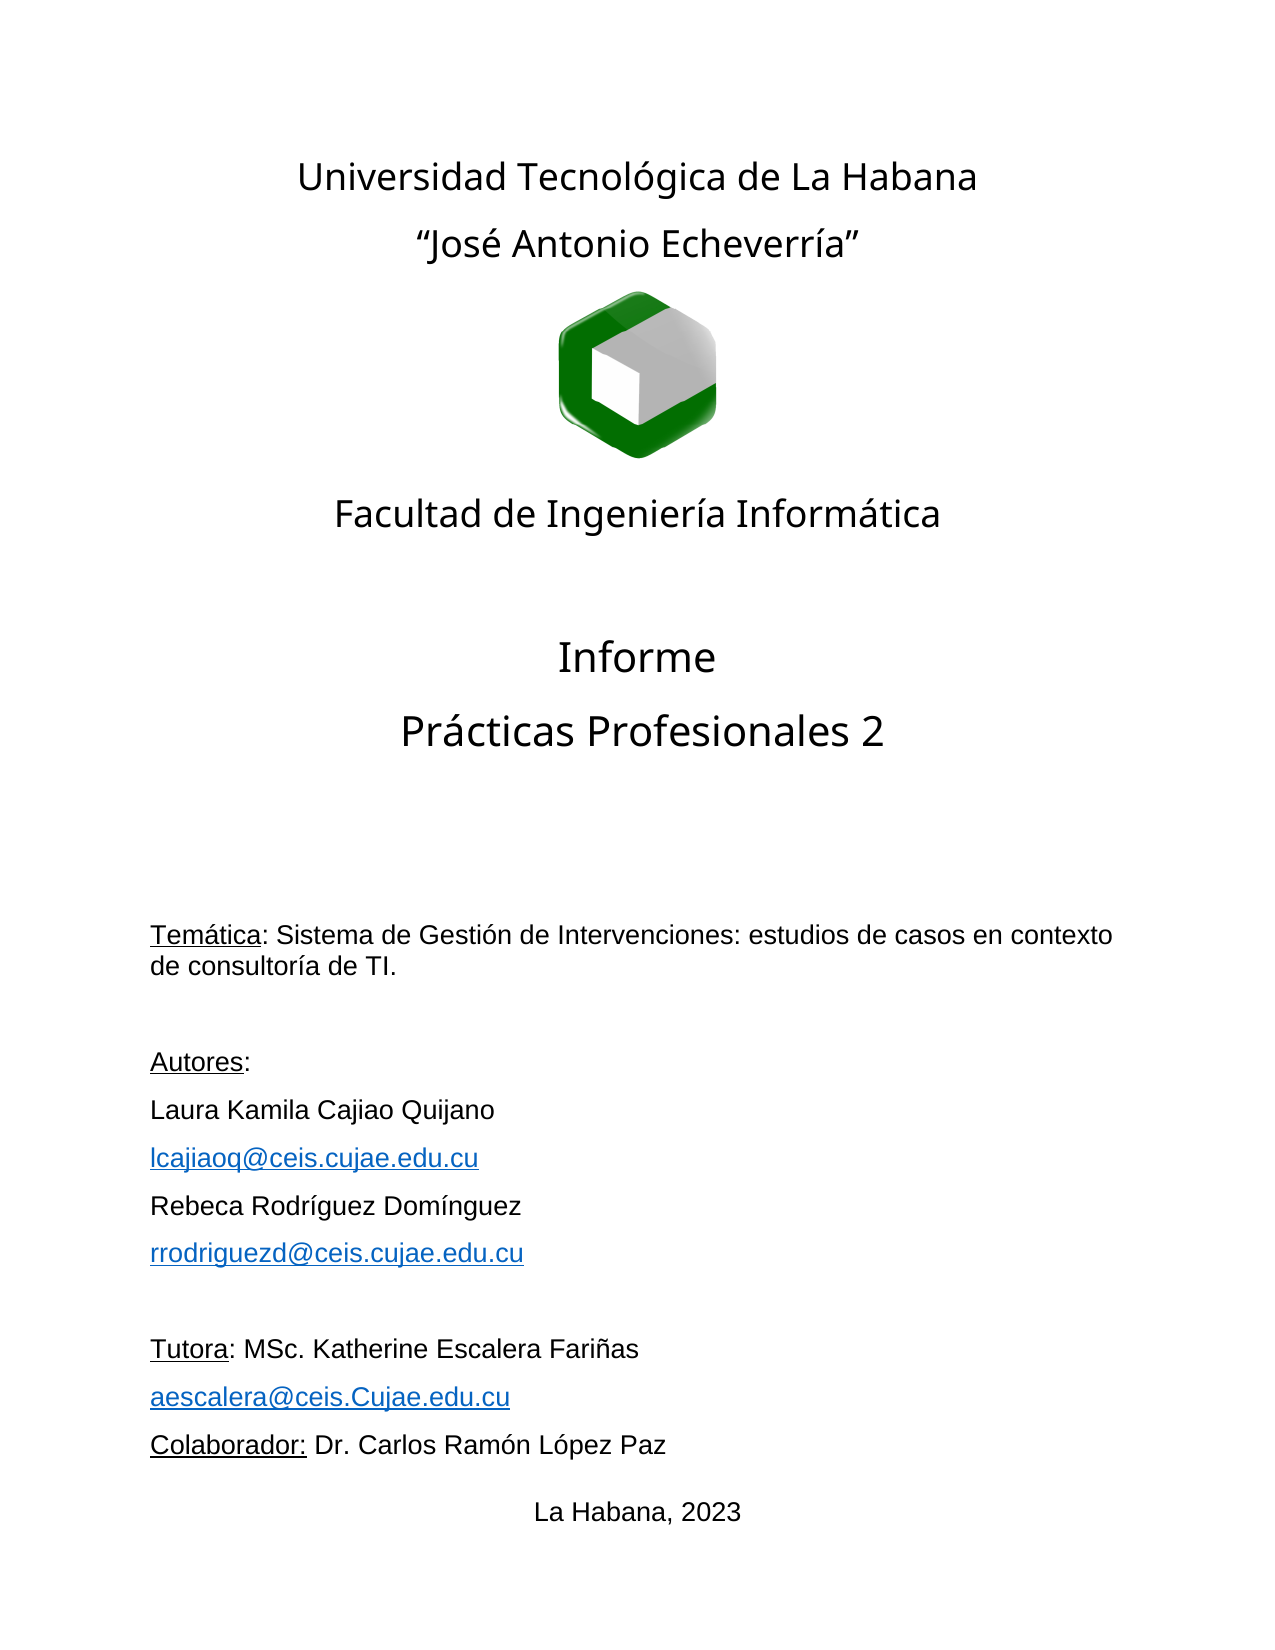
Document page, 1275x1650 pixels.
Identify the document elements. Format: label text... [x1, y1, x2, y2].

text Temática: Sistema de Gestión de Intervenciones: estudios de casos en contexto de consultoría de TI. [150, 919, 1125, 981]
text Informe [150, 628, 1125, 685]
text aescalera@ceis.Cujae.edu.cu [150, 1381, 1125, 1412]
text Autores: [150, 1046, 1125, 1077]
text lcajiaoq@ceis.cujae.edu.cu [150, 1142, 1125, 1173]
text rrodriguezd@ceis.cujae.edu.cu [150, 1237, 1125, 1269]
text Prácticas Profesionales 2 [150, 702, 1125, 758]
text Laura Kamila Cajiao Quijano [150, 1094, 1125, 1125]
text Universidad Tecnológica de La Habana [150, 150, 1125, 201]
text “José Antonio Echeverría” [150, 218, 1125, 269]
text Rebeca Rodríguez Domínguez [150, 1189, 1125, 1221]
picture [540, 285, 735, 471]
text Facultad de Ingeniería Informática [150, 487, 1125, 538]
text Colaborador: Dr. Carlos Ramón López Paz [150, 1429, 1125, 1460]
text Tutora: MSc. Katherine Escalera Fariñas [150, 1333, 1125, 1364]
